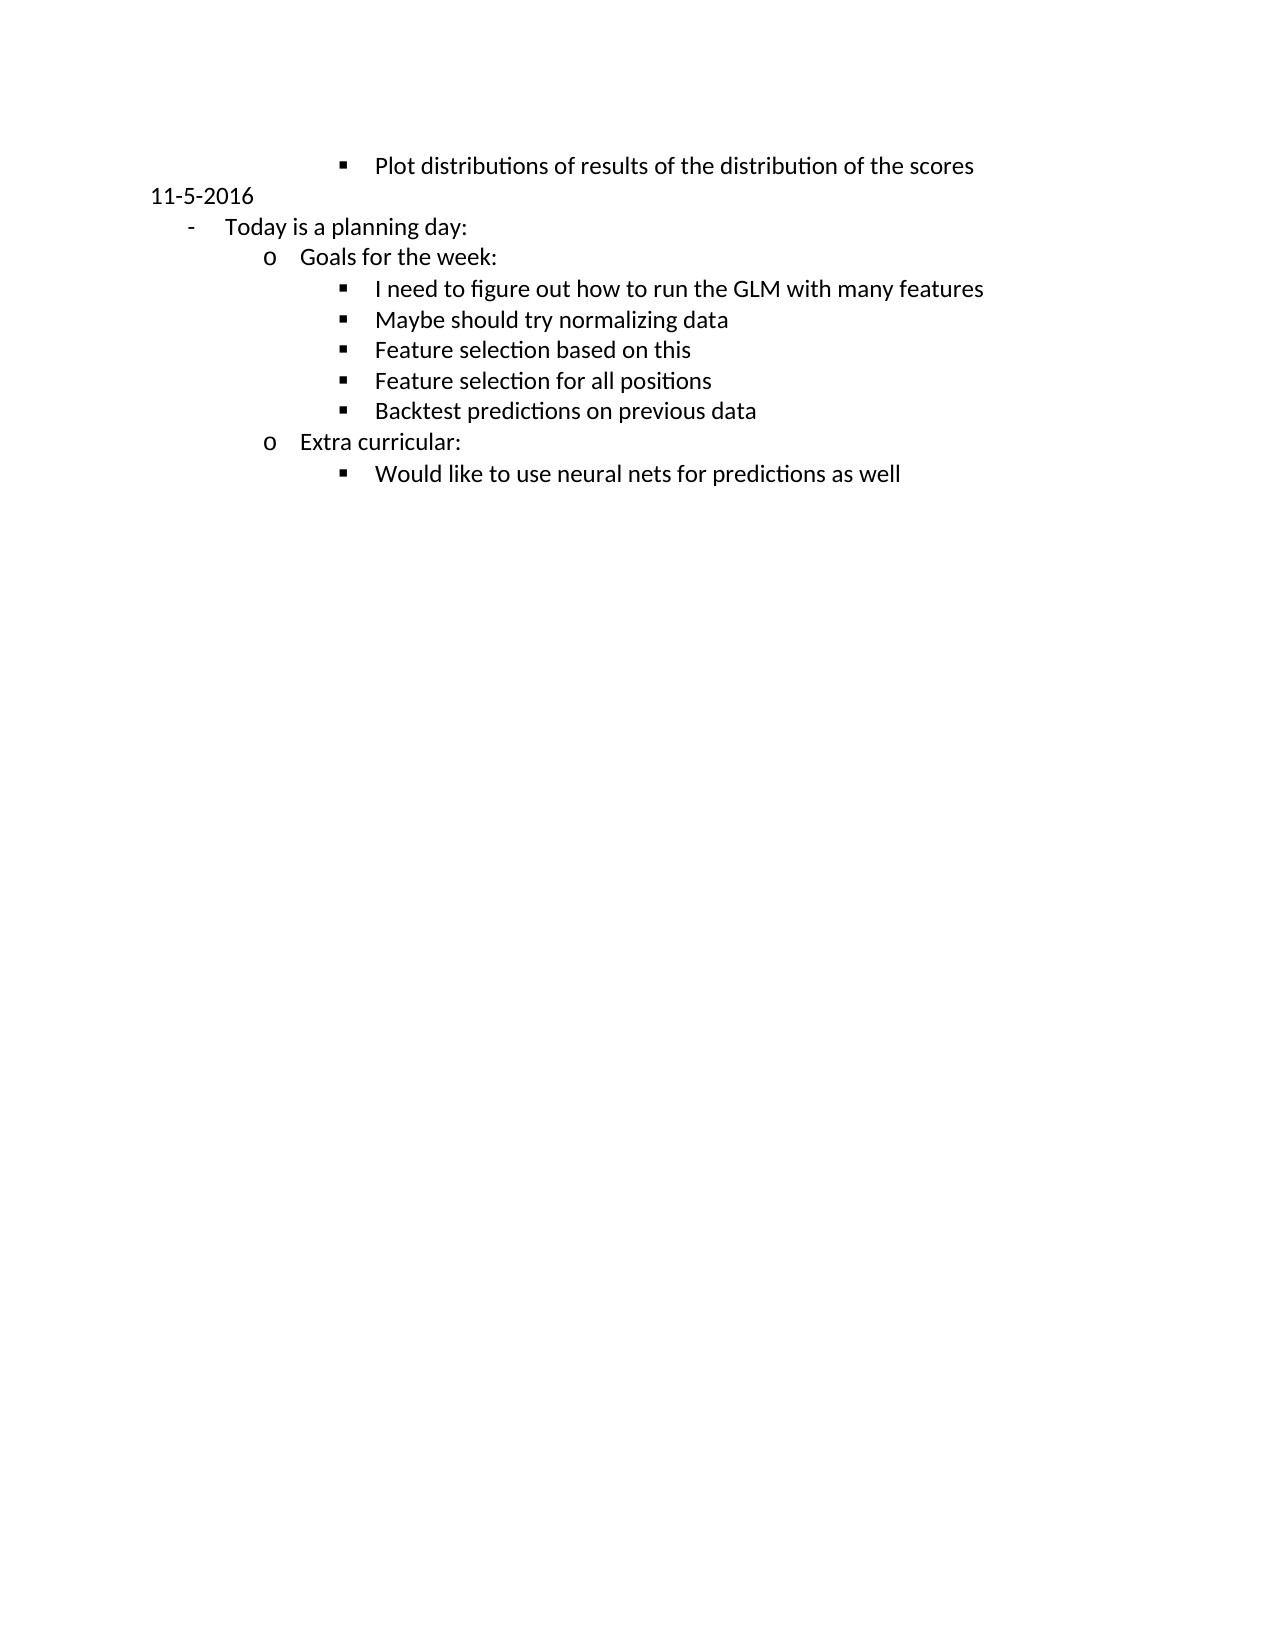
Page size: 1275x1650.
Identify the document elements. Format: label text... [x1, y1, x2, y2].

list Goals for the week: [262, 242, 1125, 273]
list Maybe should try normalizing data [337, 304, 1125, 334]
list Feature selection based on this [337, 334, 1125, 365]
list Today is a planning day: [187, 211, 1125, 242]
list Plot distributions of results of the distribution of the scores [337, 150, 1125, 181]
list Feature selection for all positions [337, 365, 1125, 395]
list Would like to use neural nets for predictions as well [337, 458, 1125, 488]
list Extra curricular: [262, 426, 1125, 458]
list I need to figure out how to run the GLM with many features [337, 273, 1125, 304]
text 11-5-2016 [150, 181, 1125, 211]
list Backtest predictions on previous data [337, 395, 1125, 426]
